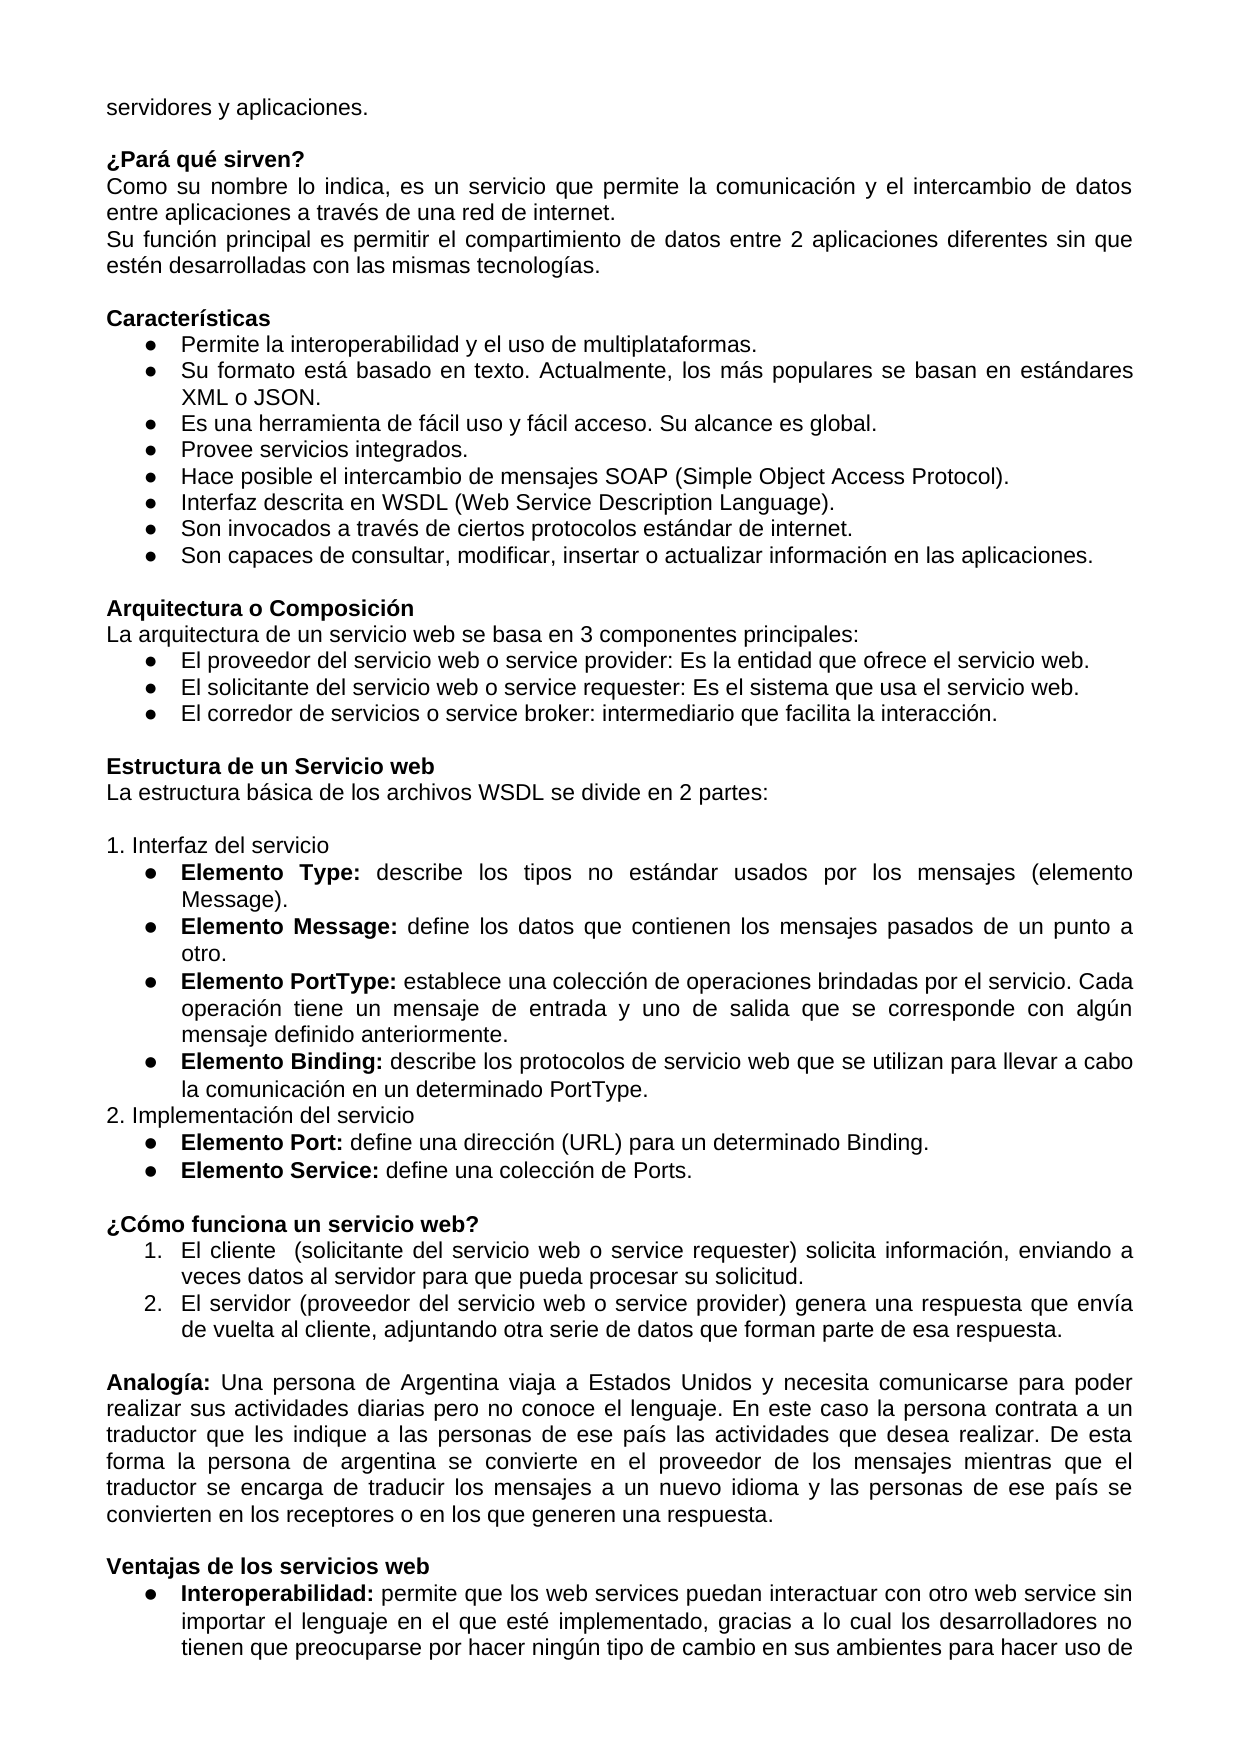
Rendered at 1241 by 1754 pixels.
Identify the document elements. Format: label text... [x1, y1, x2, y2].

list Interfaz descrita en WSDL (Web Service Description Language). [144, 489, 1134, 515]
list Es una herramienta de fácil uso y fácil acceso. Su alcance es global. [144, 410, 1134, 436]
text Estructura de un Servicio web [106, 753, 1134, 779]
list El solicitante del servicio web o service requester: Es el sistema que usa el servicio web. [144, 673, 1134, 700]
list El servidor (proveedor del servicio web o service provider) genera una respuesta que envía de vuelta al cliente, adjuntando otra serie de datos que forman parte de esa respuesta. [144, 1290, 1134, 1342]
text Características [106, 304, 1134, 331]
list Son capaces de consultar, modificar, insertar o actualizar información en las aplicaciones. [144, 542, 1134, 568]
list Hace posible el intercambio de mensajes SOAP (Simple Object Access Protocol). [144, 463, 1134, 489]
list Permite la interoperabilidad y el uso de multiplataformas. [144, 331, 1134, 357]
list El proveedor del servicio web o service provider: Es la entidad que ofrece el servicio web. [144, 647, 1134, 673]
list Elemento Service: define una colección de Ports. [144, 1156, 1134, 1184]
list Elemento PortType: establece una colección de operaciones brindadas por el servicio. Cada operación tiene un mensaje de entrada y uno de salida que se corresponde con algún mensaje definido anteriormente. [144, 967, 1134, 1047]
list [144, 1579, 1134, 1660]
text Su función principal es permitir el compartimiento de datos entre 2 aplicaciones diferentes sin que estén desarrolladas con las mismas tecnologías. [106, 226, 1134, 278]
text ¿Cómo funciona un servicio web? [106, 1211, 1134, 1237]
list Elemento Message: define los datos que contienen los mensajes pasados de un punto a otro. [144, 912, 1134, 967]
text Arquitectura o Composición [106, 594, 1134, 621]
list El cliente (solicitante del servicio web o service requester) solicita información, enviando a veces datos al servidor para que pueda procesar su solicitud. [144, 1237, 1134, 1290]
text La arquitectura de un servicio web se basa en 3 componentes principales: [106, 621, 1134, 647]
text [106, 94, 1134, 120]
list Su formato está basado en texto. Actualmente, los más populares se basan en estándares XML o JSON. [144, 357, 1134, 410]
list El corredor de servicios o service broker: intermediario que facilita la interacción. [144, 700, 1134, 726]
list Elemento Type: describe los tipos no estándar usados por los mensajes (elemento Message). [144, 858, 1134, 912]
text 2. Implementación del servicio [106, 1102, 1134, 1128]
text 1. Interfaz del servicio [106, 832, 1134, 858]
text ¿Pará qué sirven? [106, 146, 1134, 173]
list Elemento Binding: describe los protocolos de servicio web que se utilizan para llevar a cabo la comunicación en un determinado PortType. [144, 1047, 1134, 1102]
list Son invocados a través de ciertos protocolos estándar de internet. [144, 515, 1134, 542]
list Provee servicios integrados. [144, 436, 1134, 463]
list Elemento Port: define una dirección (URL) para un determinado Binding. [144, 1128, 1134, 1156]
text Analogía: Una persona de Argentina viaja a Estados Unidos y necesita comunicarse para poder realizar sus actividades diarias pero no conoce el lenguaje. En este caso la persona contrata a un traductor que les indique a las personas de ese país las actividades que desea realizar. De esta forma la persona de argentina se convierte en el proveedor de los mensajes mientras que el traductor se encarga de traducir los mensajes a un nuevo idioma y las personas de ese país se convierten en los receptores o en los que generen una respuesta. [106, 1369, 1134, 1527]
text Ventajas de los servicios web [106, 1553, 1134, 1579]
text La estructura básica de los archivos WSDL se divide en 2 partes: [106, 779, 1134, 805]
text Como su nombre lo indica, es un servicio que permite la comunicación y el intercambio de datos entre aplicaciones a través de una red de internet. [106, 173, 1134, 226]
